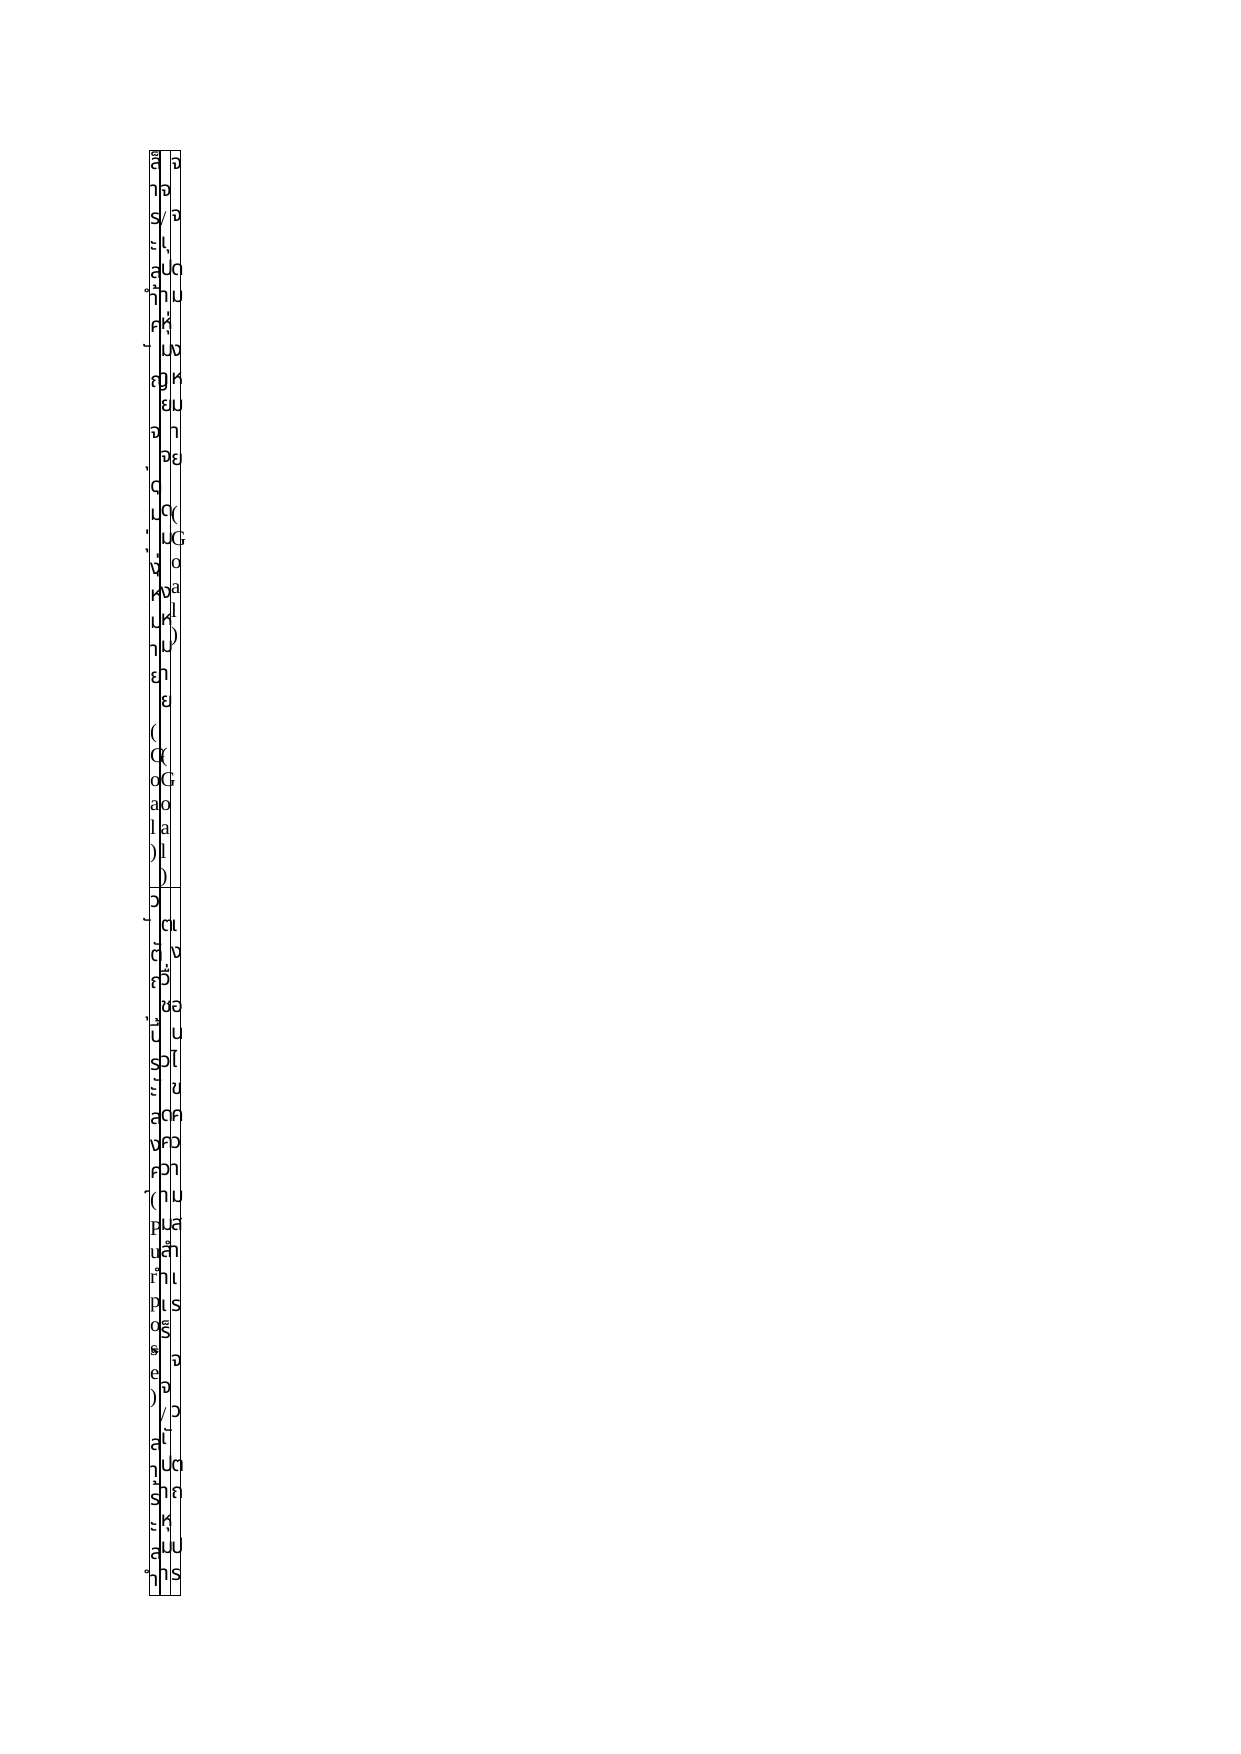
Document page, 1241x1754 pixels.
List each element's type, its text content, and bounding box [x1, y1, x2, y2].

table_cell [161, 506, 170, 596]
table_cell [161, 1252, 170, 1385]
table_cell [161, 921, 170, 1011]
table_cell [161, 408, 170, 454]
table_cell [171, 948, 180, 1595]
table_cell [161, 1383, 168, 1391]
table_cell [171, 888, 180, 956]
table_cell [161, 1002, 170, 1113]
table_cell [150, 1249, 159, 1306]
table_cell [161, 191, 170, 410]
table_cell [150, 1298, 159, 1595]
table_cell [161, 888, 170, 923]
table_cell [171, 346, 180, 887]
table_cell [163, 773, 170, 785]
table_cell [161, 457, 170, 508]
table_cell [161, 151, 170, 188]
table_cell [161, 1388, 170, 1595]
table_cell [171, 151, 180, 354]
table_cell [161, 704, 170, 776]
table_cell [150, 151, 159, 572]
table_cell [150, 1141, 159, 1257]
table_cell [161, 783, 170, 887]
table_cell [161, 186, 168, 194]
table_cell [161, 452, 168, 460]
